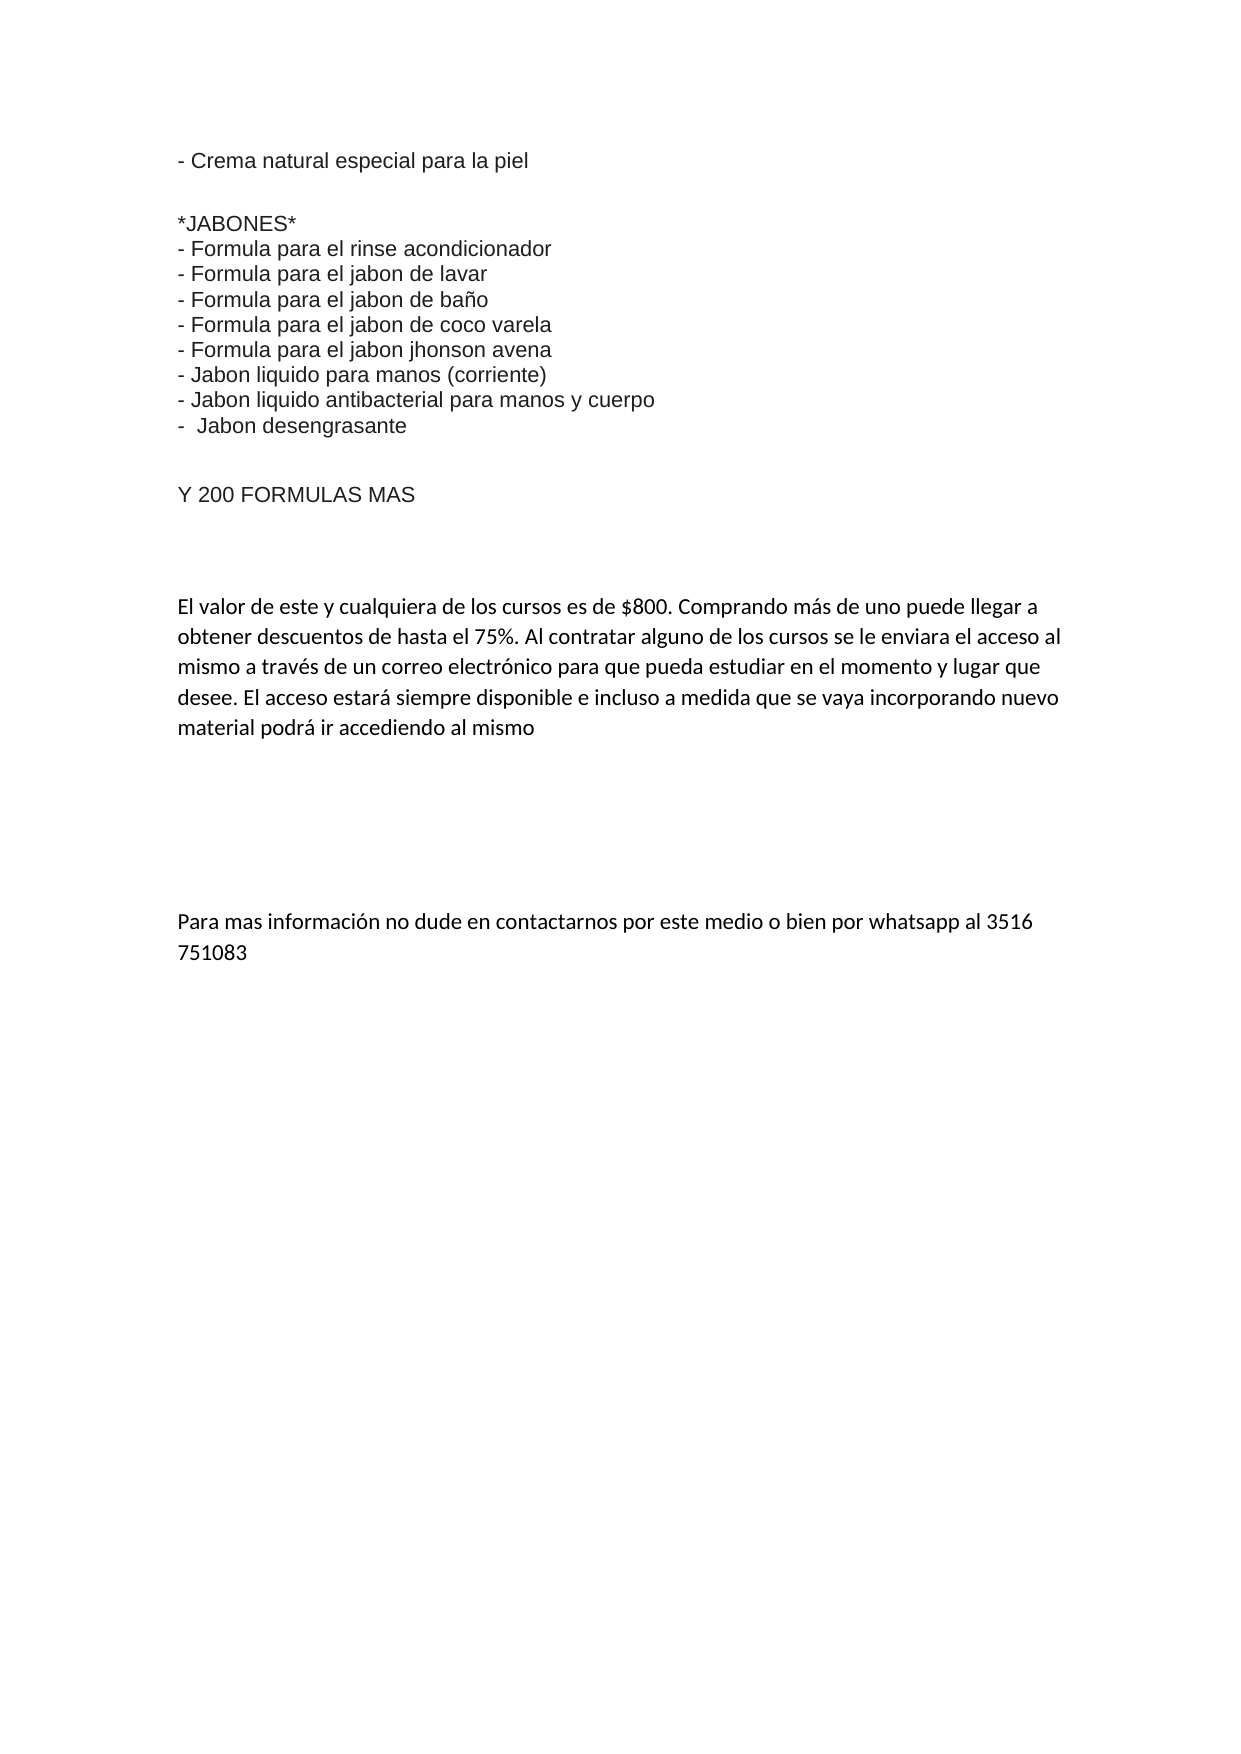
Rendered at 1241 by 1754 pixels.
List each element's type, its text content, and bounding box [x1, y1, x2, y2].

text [177, 148, 1063, 202]
text El valor de este y cualquiera de los cursos es de $800. Comprando más de uno puede llegar a obtener descuentos de hasta el 75%. Al contratar alguno de los cursos se le enviara el acceso al mismo a través de un correo electrónico para que pueda estudiar en el momento y lugar que desee. El acceso estará siempre disponible e incluso a medida que se vaya incorporando nuevo material podrá ir accediendo al mismo [177, 592, 1063, 741]
text Y 200 FORMULAS MAS [177, 482, 1063, 536]
text *JABONES* - Formula para el rinse acondicionador - Formula para el jabon de lavar - Formula para el jabon de baño - Formula para el jabon de coco varela - Formula para el jabon jhonson avena - Jabon liquido para manos (corriente) - Jabon liquido antibacterial para manos y cuerpo - Jabon desengrasante [177, 211, 1063, 438]
text Para mas información no dude en contactarnos por este medio o bien por whatsapp al 3516 751083 [177, 907, 1063, 966]
